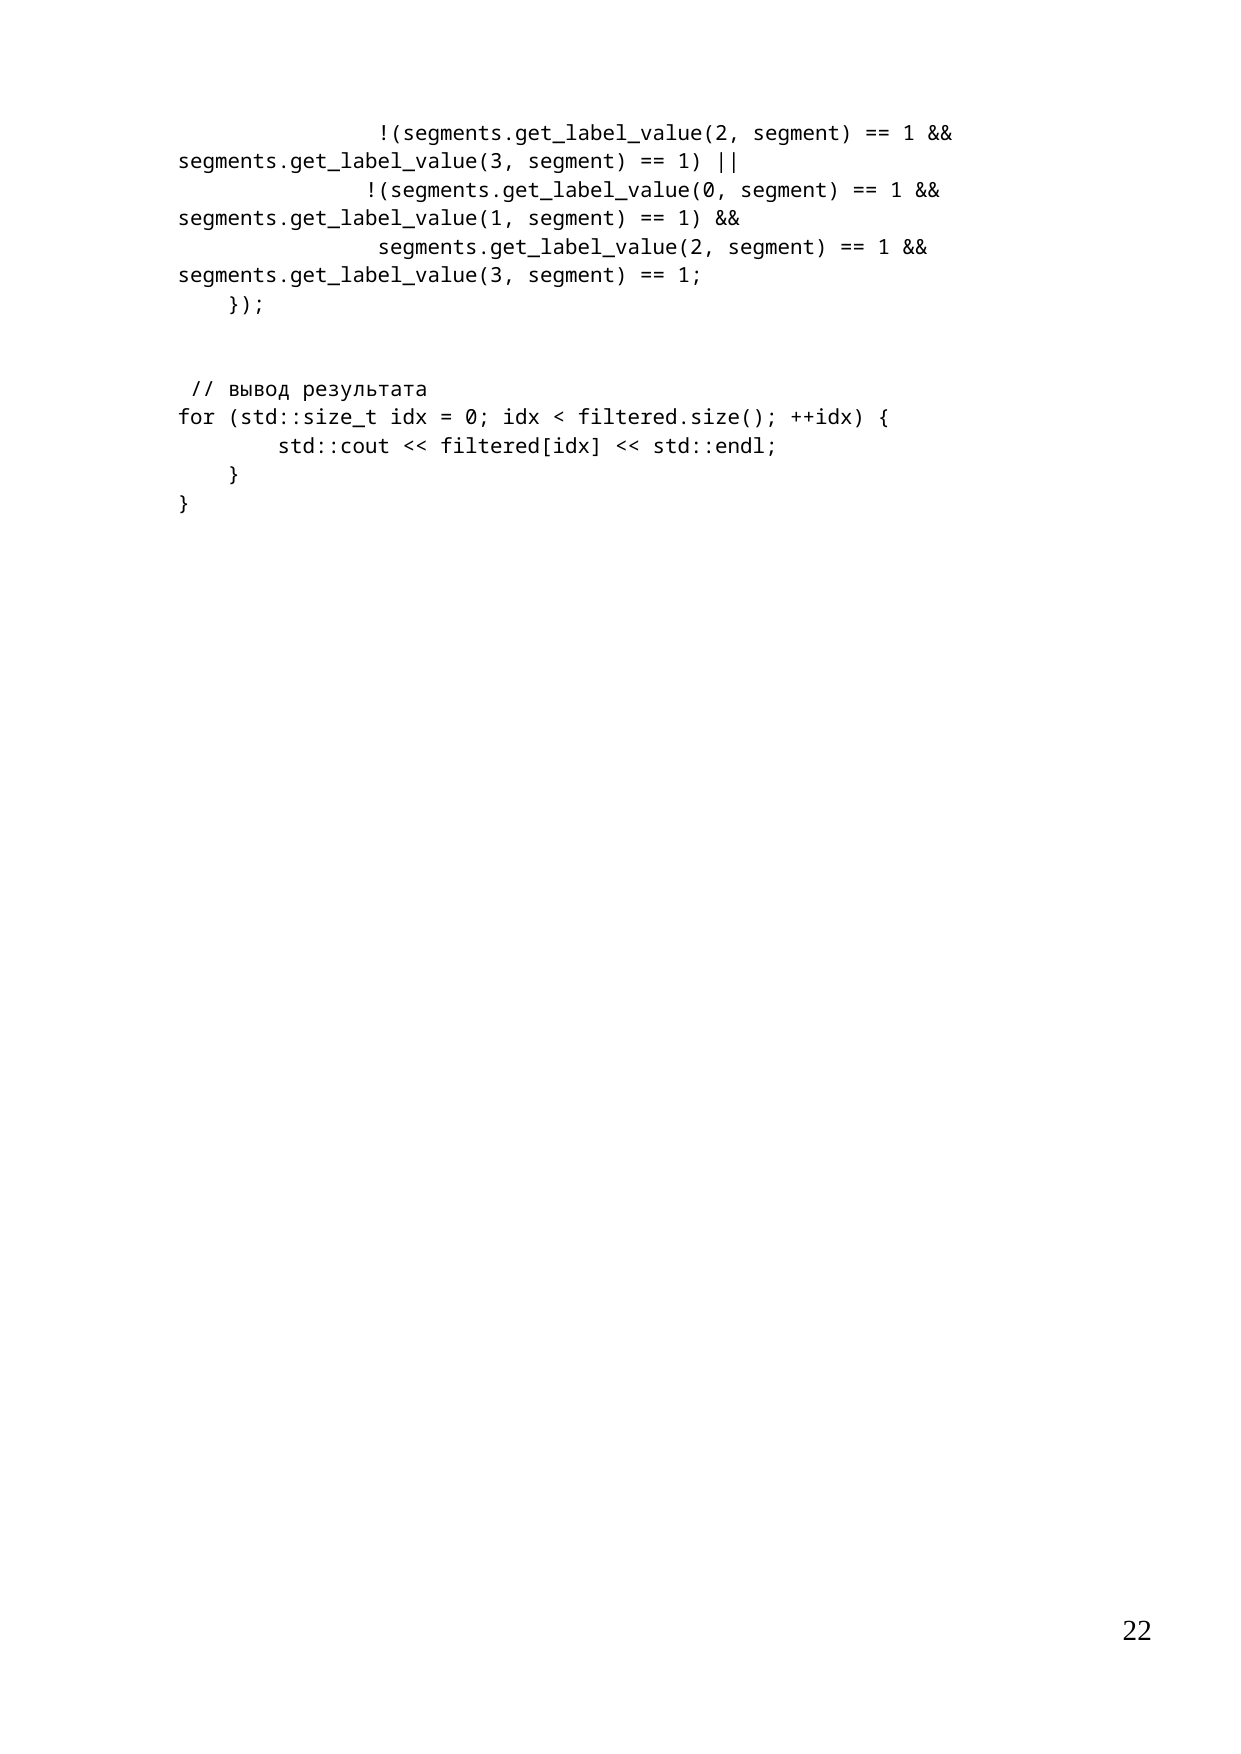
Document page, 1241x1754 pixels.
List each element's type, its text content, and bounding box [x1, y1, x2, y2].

text std::cout << filtered[idx] << std::endl; [177, 431, 1152, 459]
text !(segments.get_label_value(0, segment) == 1 && segments.get_label_value(1, segment) == 1) && [177, 175, 1152, 232]
text segments.get_label_value(2, segment) == 1 && segments.get_label_value(3, segment) == 1; [177, 232, 1152, 289]
text } [177, 459, 1152, 488]
text // вывод результата [177, 374, 1152, 402]
text } [177, 488, 1152, 516]
text }); [177, 289, 1152, 317]
text for (std::size_t idx = 0; idx < filtered.size(); ++idx) { [177, 402, 1152, 431]
text !(segments.get_label_value(2, segment) == 1 && segments.get_label_value(3, segment) == 1) || [177, 118, 1152, 175]
